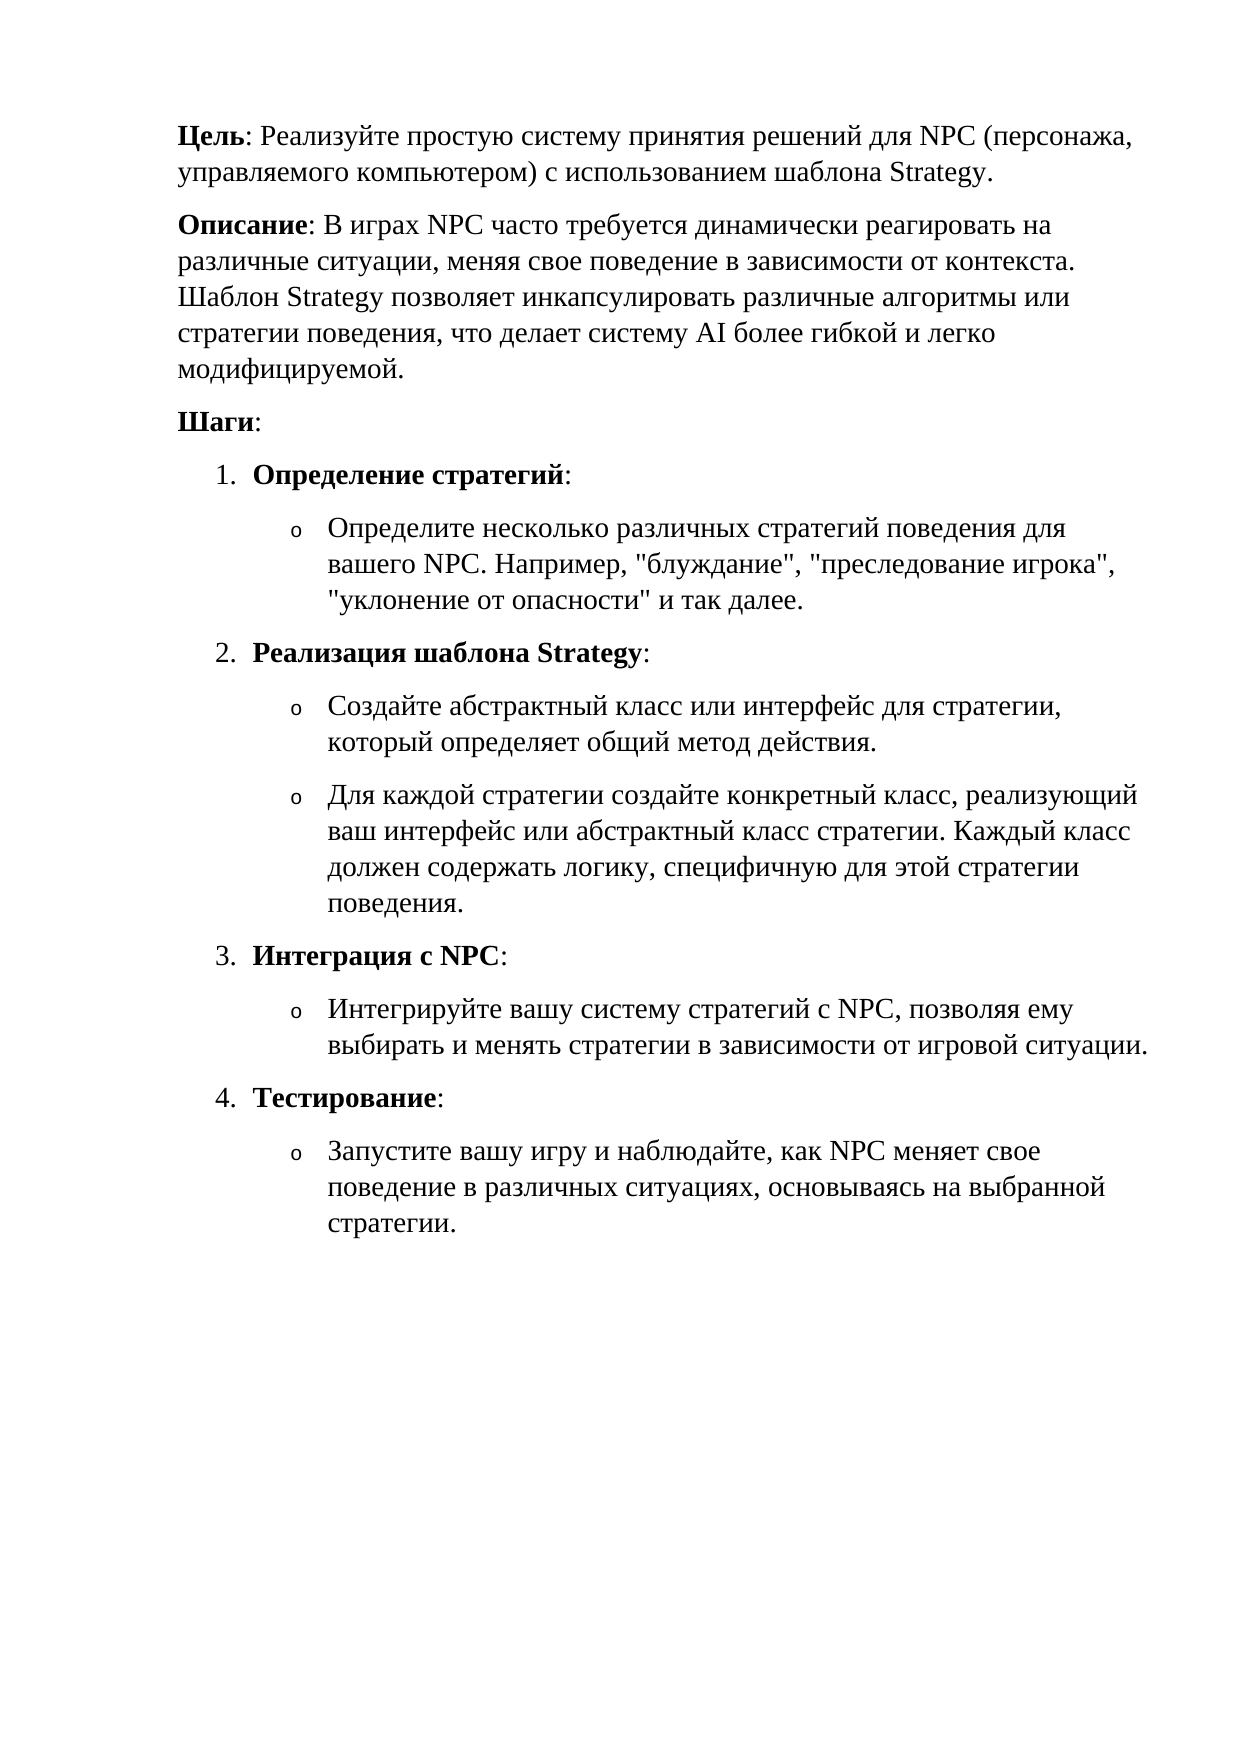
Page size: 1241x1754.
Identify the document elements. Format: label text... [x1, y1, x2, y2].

list Реализация шаблона Strategy: [215, 635, 1152, 669]
text Цель: Реализуйте простую систему принятия решений для NPC (персонажа, управляемого компьютером) с использованием шаблона Strategy. [177, 118, 1152, 188]
text Описание: В играх NPC часто требуется динамически реагировать на различные ситуации, меняя свое поведение в зависимости от контекста. Шаблон Strategy позволяет инкапсулировать различные алгоритмы или стратегии поведения, что делает систему AI более гибкой и легко модифицируемой. [177, 207, 1152, 385]
list Создайте абстрактный класс или интерфейс для стратегии, который определяет общий метод действия. [290, 688, 1152, 758]
list Интеграция с NPC: [215, 938, 1152, 972]
list Интегрируйте вашу систему стратегий с NPC, позволяя ему выбирать и менять стратегии в зависимости от игровой ситуации. [290, 991, 1152, 1061]
list Для каждой стратегии создайте конкретный класс, реализующий ваш интерфейс или абстрактный класс стратегии. Каждый класс должен содержать логику, специфичную для этой стратегии поведения. [290, 777, 1152, 919]
text Шаги: [177, 404, 1152, 438]
list Запустите вашу игру и наблюдайте, как NPC меняет свое поведение в различных ситуациях, основываясь на выбранной стратегии. [290, 1133, 1152, 1239]
list Определение стратегий: [215, 457, 1152, 491]
list Определите несколько различных стратегий поведения для вашего NPC. Например, "блуждание", "преследование игрока", "уклонение от опасности" и так далее. [290, 510, 1152, 616]
list Тестирование: [215, 1080, 1152, 1113]
